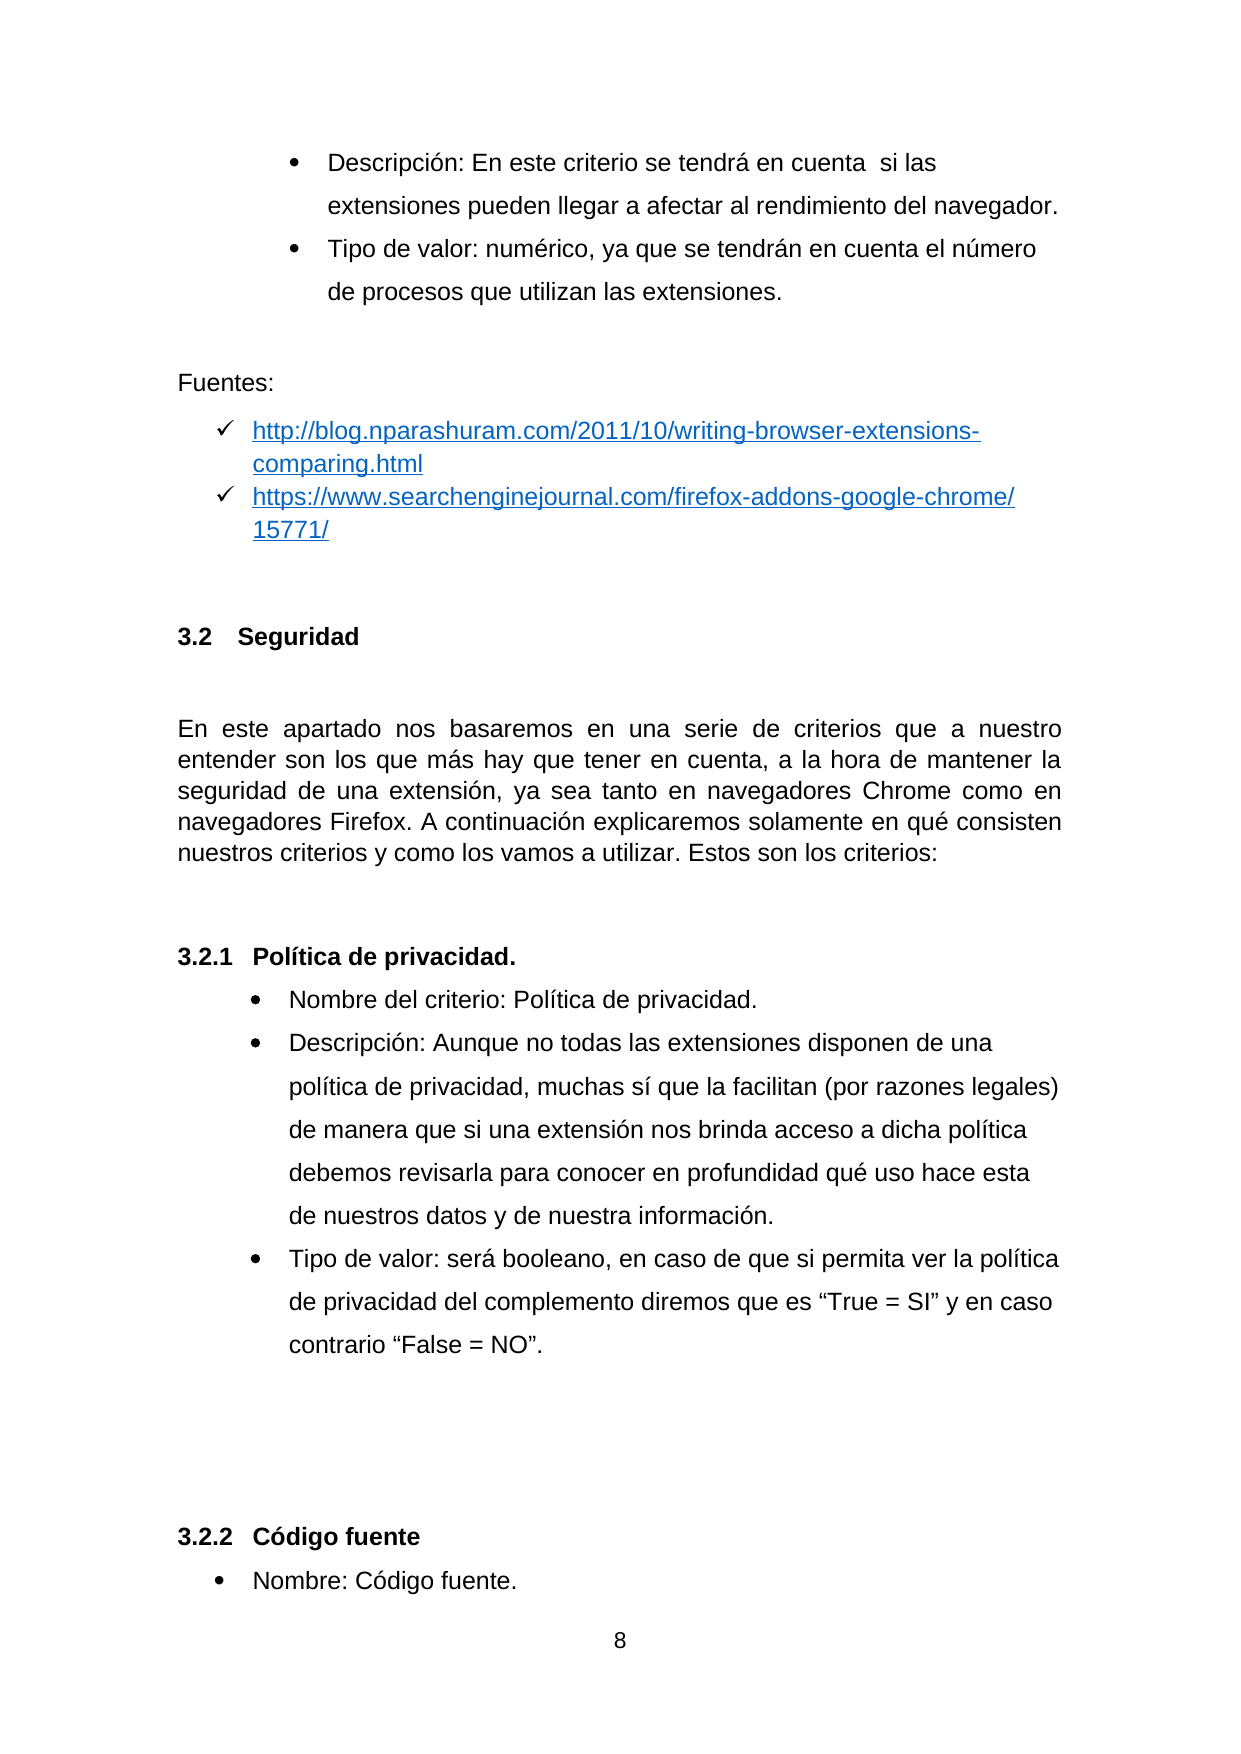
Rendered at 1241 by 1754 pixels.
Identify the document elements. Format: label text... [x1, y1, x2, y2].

list Tipo de valor: numérico, ya que se tendrán en cuenta el número de procesos que utilizan las extensiones. [290, 234, 1063, 306]
list Nombre: Código fuente. [215, 1566, 1063, 1594]
list Tipo de valor: será booleano, en caso de que si permita ver la política de privacidad del complemento diremos que es “True = SI” y en caso contrario “False = NO”. [251, 1244, 1063, 1359]
text En este apartado nos basaremos en una serie de criterios que a nuestro entender son los que más hay que tener en cuenta, a la hora de mantener la seguridad de una extensión, ya sea tanto en navegadores Chrome como en navegadores Firefox. A continuación explicaremos solamente en qué consisten nuestros criterios y como los vamos a utilizar. Estos son los criterios: [177, 713, 1063, 866]
subtitle Código fuente [177, 1522, 1063, 1551]
subtitle Seguridad [177, 622, 1063, 651]
list Descripción: Aunque no todas las extensiones disponen de una política de privacidad, muchas sí que la facilitan (por razones legales) de manera que si una extensión nos brinda acceso a dicha política debemos revisarla para conocer en profundidad qué uso hace esta de nuestros datos y de nuestra información. [251, 1028, 1063, 1229]
list http://blog.nparashuram.com/2011/10/writing-browser-extensions-comparing.html [215, 416, 1063, 478]
list Nombre del criterio: Política de privacidad. [251, 985, 1063, 1014]
list https://www.searchenginejournal.com/firefox-addons-google-chrome/15771/ [215, 482, 1063, 544]
text Fuentes: [177, 368, 1063, 397]
list Descripción: En este criterio se tendrá en cuenta si las extensiones pueden llegar a afectar al rendimiento del navegador. [290, 148, 1063, 219]
subtitle Política de privacidad. [177, 941, 1063, 970]
